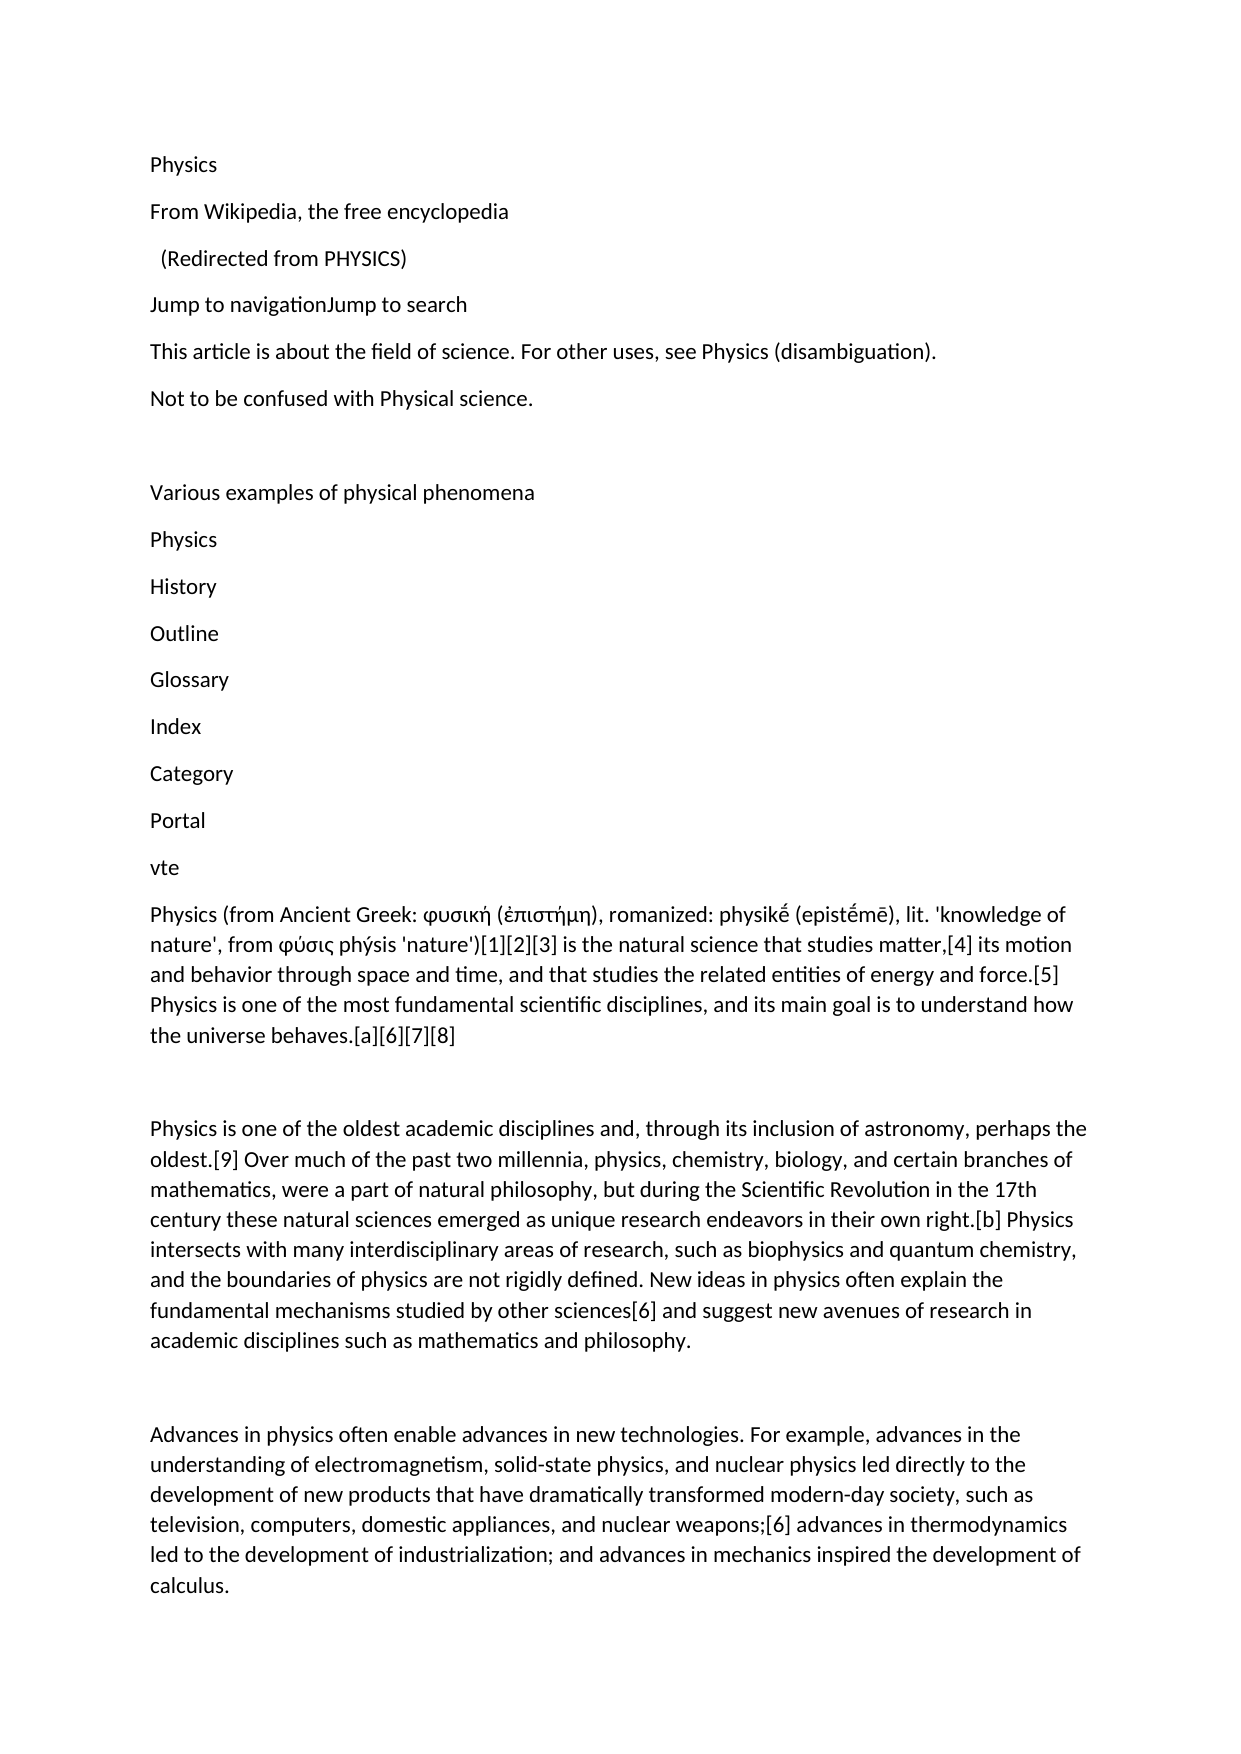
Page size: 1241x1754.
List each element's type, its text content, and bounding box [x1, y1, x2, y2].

text Physics [150, 150, 1090, 178]
text vte [150, 853, 1090, 881]
text Advances in physics often enable advances in new technologies. For example, advances in the understanding of electromagnetism, solid-state physics, and nuclear physics led directly to the development of new products that have dramatically transformed modern-day society, such as television, computers, domestic appliances, and nuclear weapons;[6] advances in thermodynamics led to the development of industrialization; and advances in mechanics inspired the development of calculus. [150, 1420, 1090, 1599]
text Physics [150, 525, 1090, 553]
text Outline [150, 619, 1090, 647]
text (Redirected from PHYSICS) [150, 244, 1090, 272]
text Physics is one of the oldest academic disciplines and, through its inclusion of astronomy, perhaps the oldest.[9] Over much of the past two millennia, physics, chemistry, biology, and certain branches of mathematics, were a part of natural philosophy, but during the Scientific Revolution in the 17th century these natural sciences emerged as unique research endeavors in their own right.[b] Physics intersects with many interdisciplinary areas of research, such as biophysics and quantum chemistry, and the boundaries of physics are not rigidly defined. New ideas in physics often explain the fundamental mechanisms studied by other sciences[6] and suggest new avenues of research in academic disciplines such as mathematics and philosophy. [150, 1114, 1090, 1354]
text Glossary [150, 666, 1090, 694]
text Portal [150, 806, 1090, 834]
text Index [150, 712, 1090, 741]
text Various examples of physical phenomena [150, 478, 1090, 506]
text This article is about the field of science. For other uses, see Physics (disambiguation). [150, 337, 1090, 366]
text Jump to navigationJump to search [150, 291, 1090, 319]
text History [150, 572, 1090, 600]
text Not to be confused with Physical science. [150, 384, 1090, 412]
text From Wikipedia, the free encyclopedia [150, 197, 1090, 225]
text Category [150, 759, 1090, 787]
text Physics (from Ancient Greek: φυσική (ἐπιστήμη), romanized: physikḗ (epistḗmē), lit. 'knowledge of nature', from φύσις phýsis 'nature')[1][2][3] is the natural science that studies matter,[4] its motion and behavior through space and time, and that studies the related entities of energy and force.[5] Physics is one of the most fundamental scientific disciplines, and its main goal is to understand how the universe behaves.[a][6][7][8] [150, 900, 1090, 1049]
